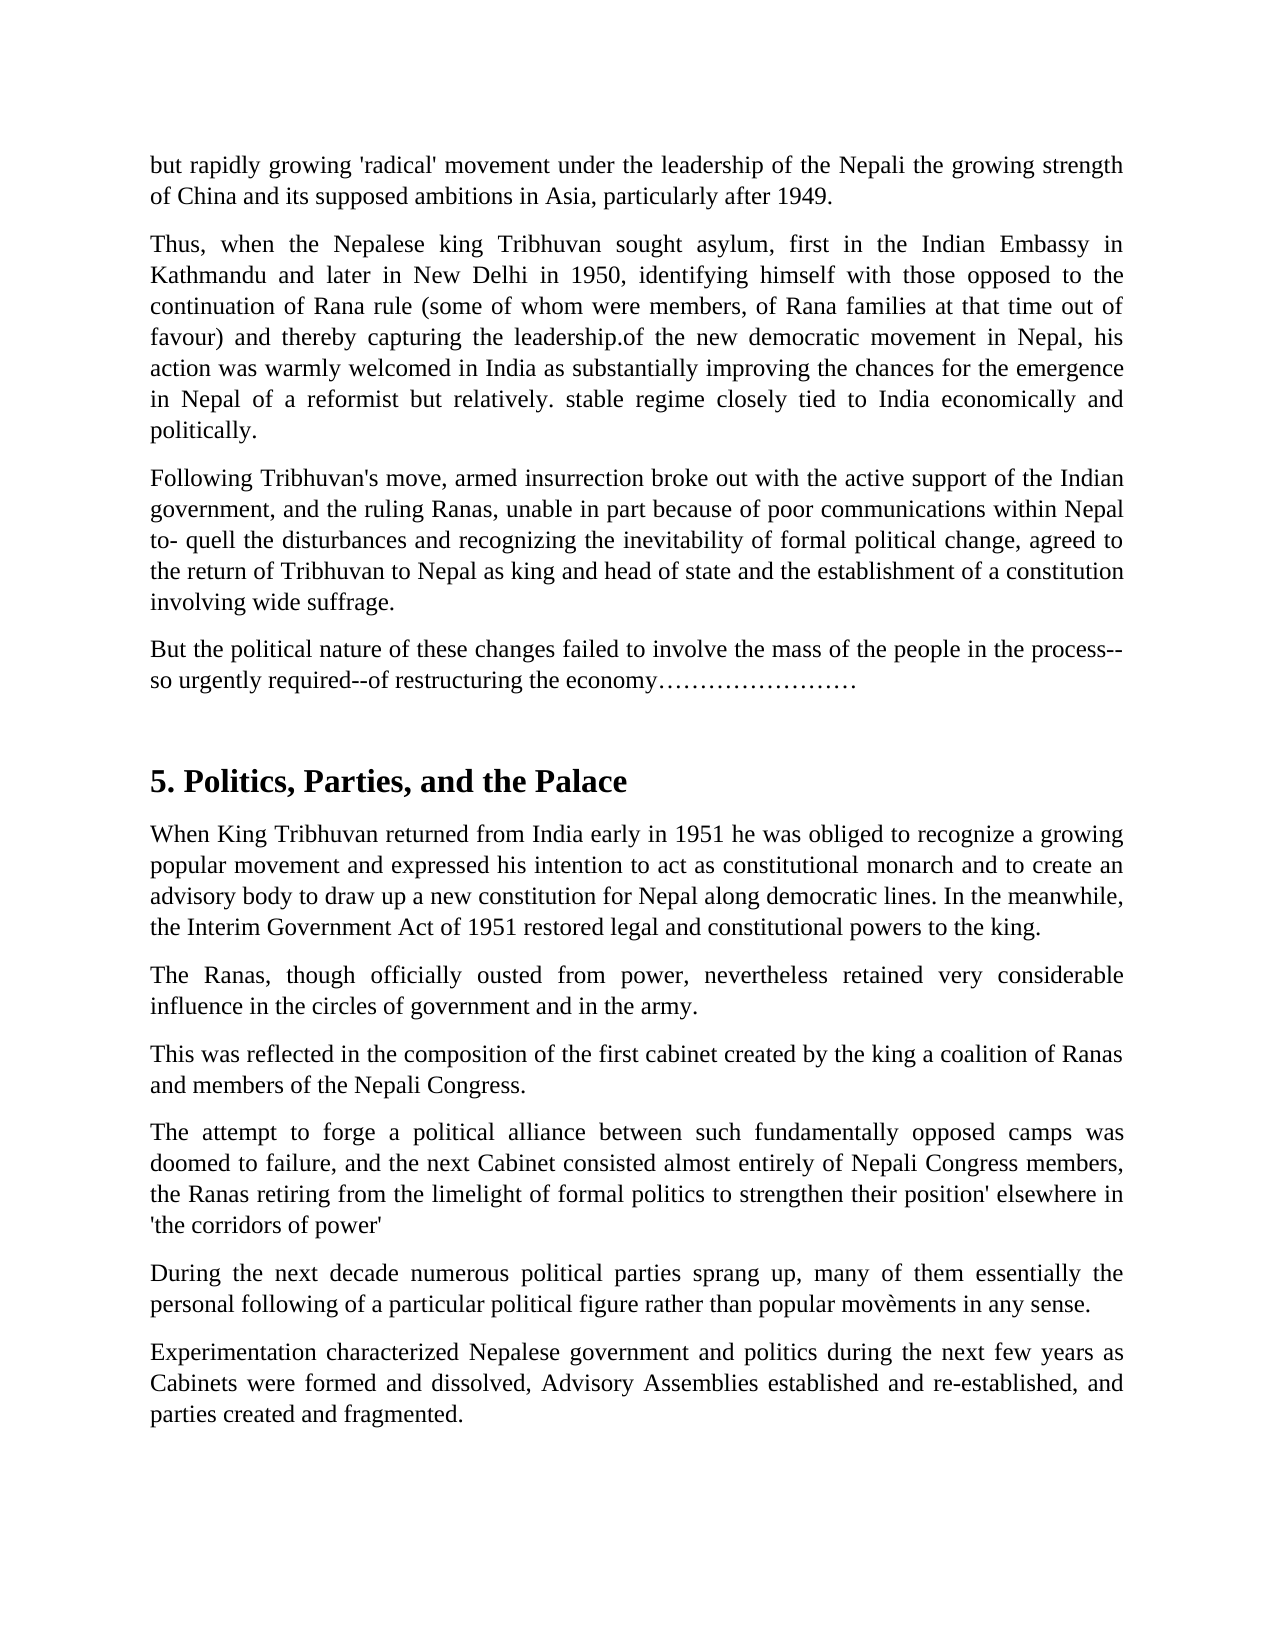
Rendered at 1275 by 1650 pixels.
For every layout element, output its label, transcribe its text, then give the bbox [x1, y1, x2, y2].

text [150, 150, 1125, 210]
text This was reflected in the composition of the first cabinet created by the king a coalition of Ranas and members of the Nepali Congress. [150, 1039, 1125, 1098]
text But the political nature of these changes failed to involve the mass of the people in the process--so urgently required--of restructuring the economy…………………… [150, 634, 1125, 694]
text During the next decade numerous political parties sprang up, many of them essentially the personal following of a particular political figure rather than popular movèments in any sense. [150, 1258, 1125, 1318]
text When King Tribhuvan returned from India early in 1951 he was obliged to recognize a growing popular movement and expressed his intention to act as constitutional monarch and to create an advisory body to draw up a new constitution for Nepal along democratic lines. In the meanwhile, the Interim Government Act of 1951 restored legal and constitutional powers to the king. [150, 819, 1125, 941]
text The attempt to forge a political alliance between such fundamentally opposed camps was doomed to failure, and the next Cabinet consisted almost entirely of Nepali Congress members, the Ranas retiring from the limelight of formal politics to strengthen their position' elsewhere in 'the corridors of power' [150, 1117, 1125, 1239]
text 5. Politics, Parties, and the Palace [150, 761, 1125, 799]
text The Ranas, though officially ousted from power, nevertheless retained very considerable influence in the circles of government and in the army. [150, 960, 1125, 1020]
text Thus, when the Nepalese king Tribhuvan sought asylum, first in the Indian Embassy in Kathmandu and later in New Delhi in 1950, identifying himself with those opposed to the continuation of Rana rule (some of whom were members, of Rana families at that time out of favour) and thereby capturing the leadership.of the new democratic movement in Nepal, his action was warmly welcomed in India as substantially improving the chances for the emergence in Nepal of a reformist but relatively. stable regime closely tied to India economically and politically. [150, 229, 1125, 444]
text Experimentation characterized Nepalese government and politics during the next few years as Cabinets were formed and dissolved, Advisory Assemblies established and re-established, and parties created and fragmented. [150, 1337, 1125, 1428]
text Following Tribhuvan's move, armed insurrection broke out with the active support of the Indian government, and the ruling Ranas, unable in part because of poor communications within Nepal to- quell the disturbances and recognizing the inevitability of formal political change, agreed to the return of Tribhuvan to Nepal as king and head of state and the establishment of a constitution involving wide suffrage. [150, 463, 1125, 616]
